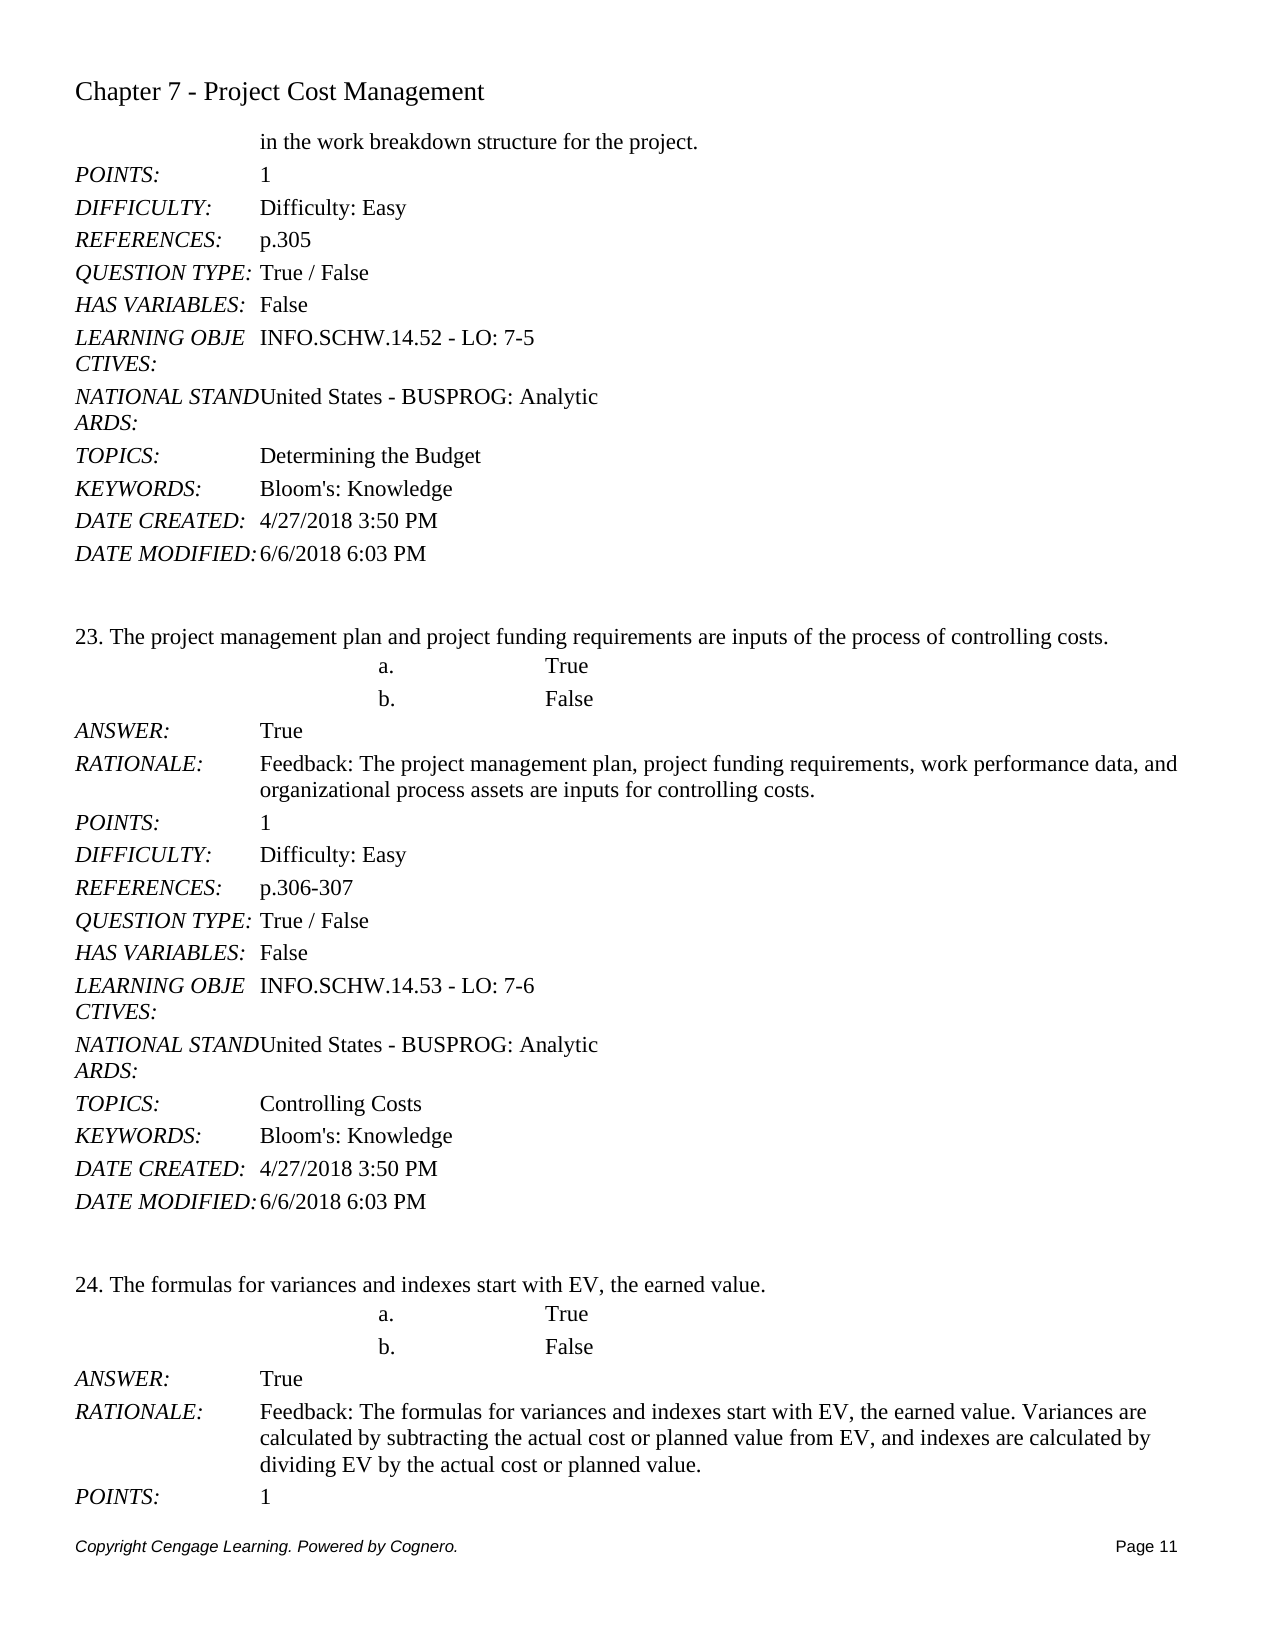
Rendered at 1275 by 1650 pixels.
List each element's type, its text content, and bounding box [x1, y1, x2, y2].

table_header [75, 1271, 1200, 1513]
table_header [75, 125, 1200, 596]
table_header 23. The project management plan and project funding requirements are inputs of the process of controlling costs. [75, 623, 1200, 1244]
